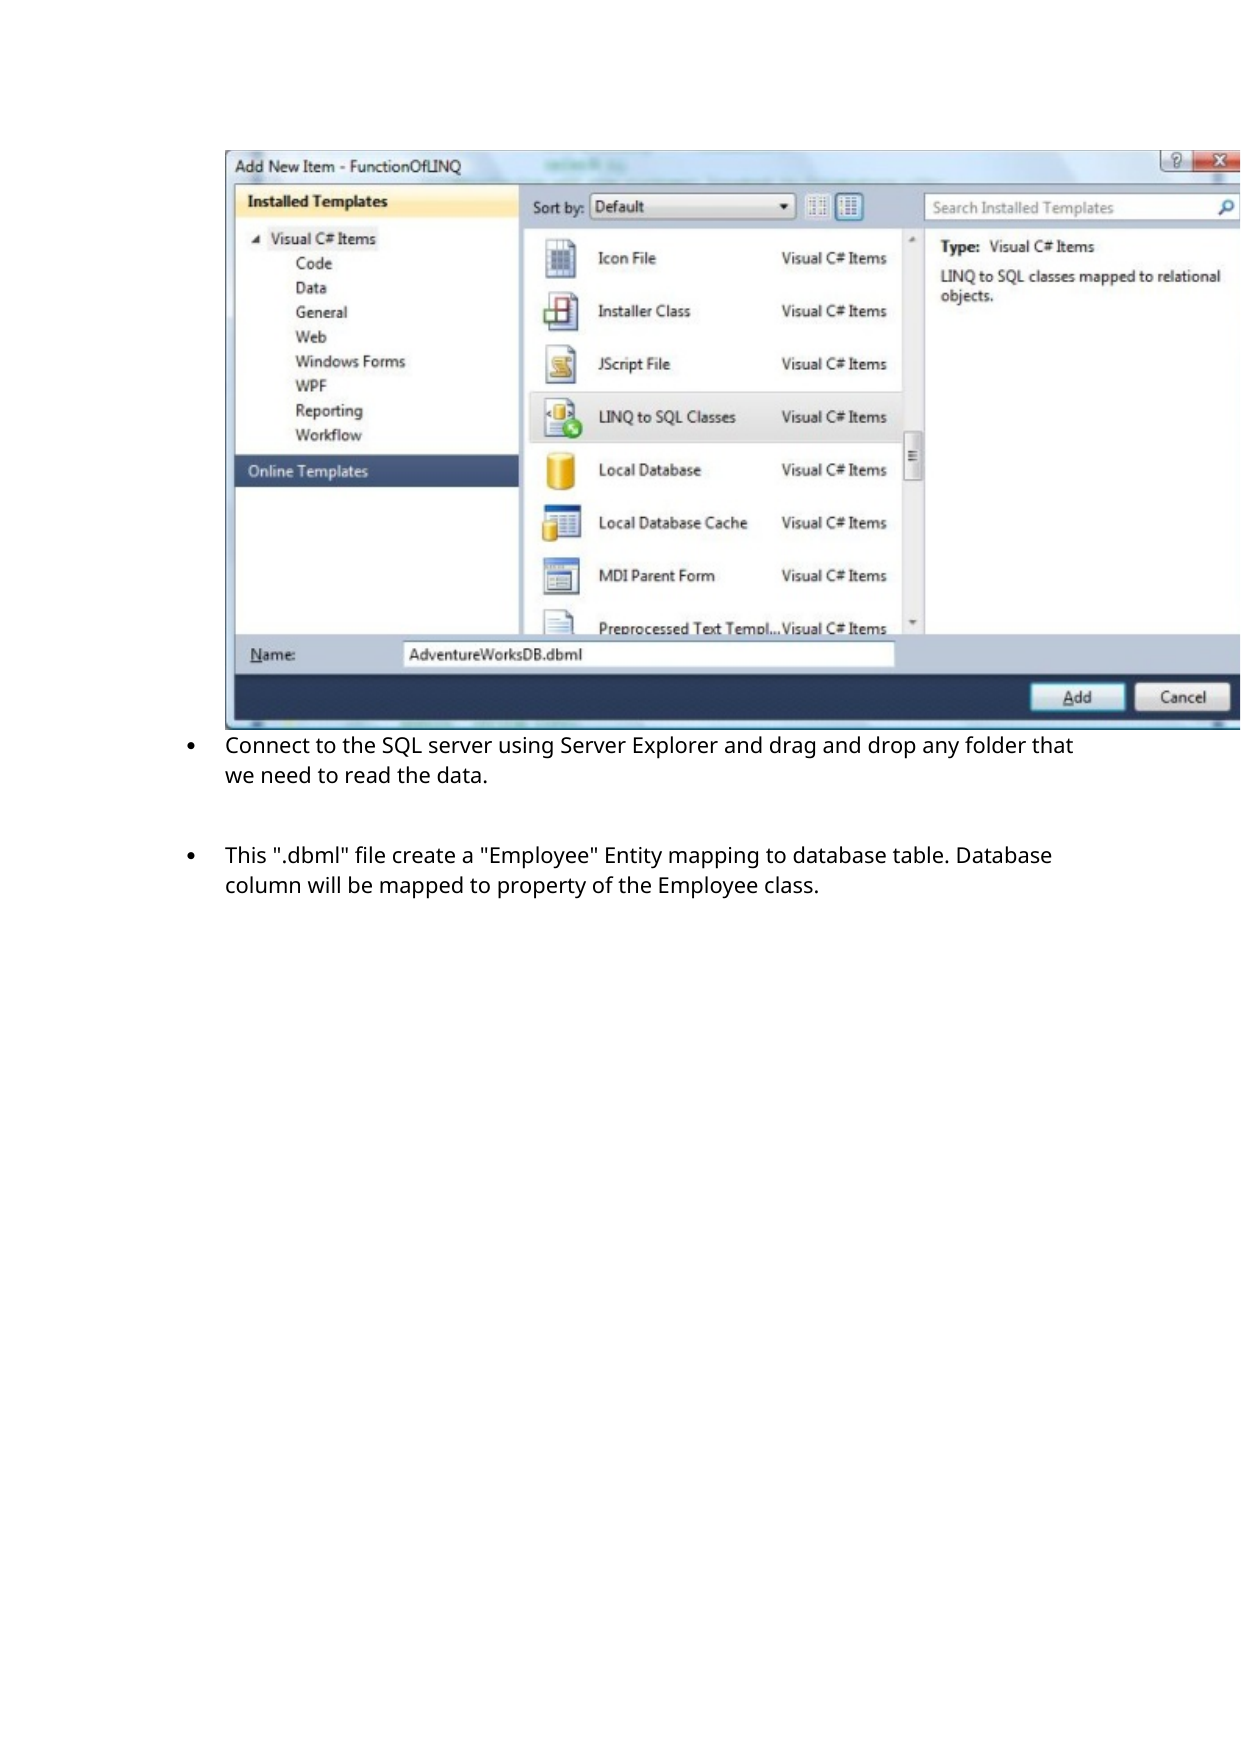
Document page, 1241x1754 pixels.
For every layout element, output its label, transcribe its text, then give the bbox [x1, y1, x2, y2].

list Connect to the SQL server using Server Explorer and drag and drop any folder that we need to read the data. [187, 730, 1090, 789]
picture [225, 150, 1241, 730]
list This ".dbml" file create a "Employee" Entity mapping to database table. Database column will be mapped to property of the Employee class. [187, 840, 1090, 899]
